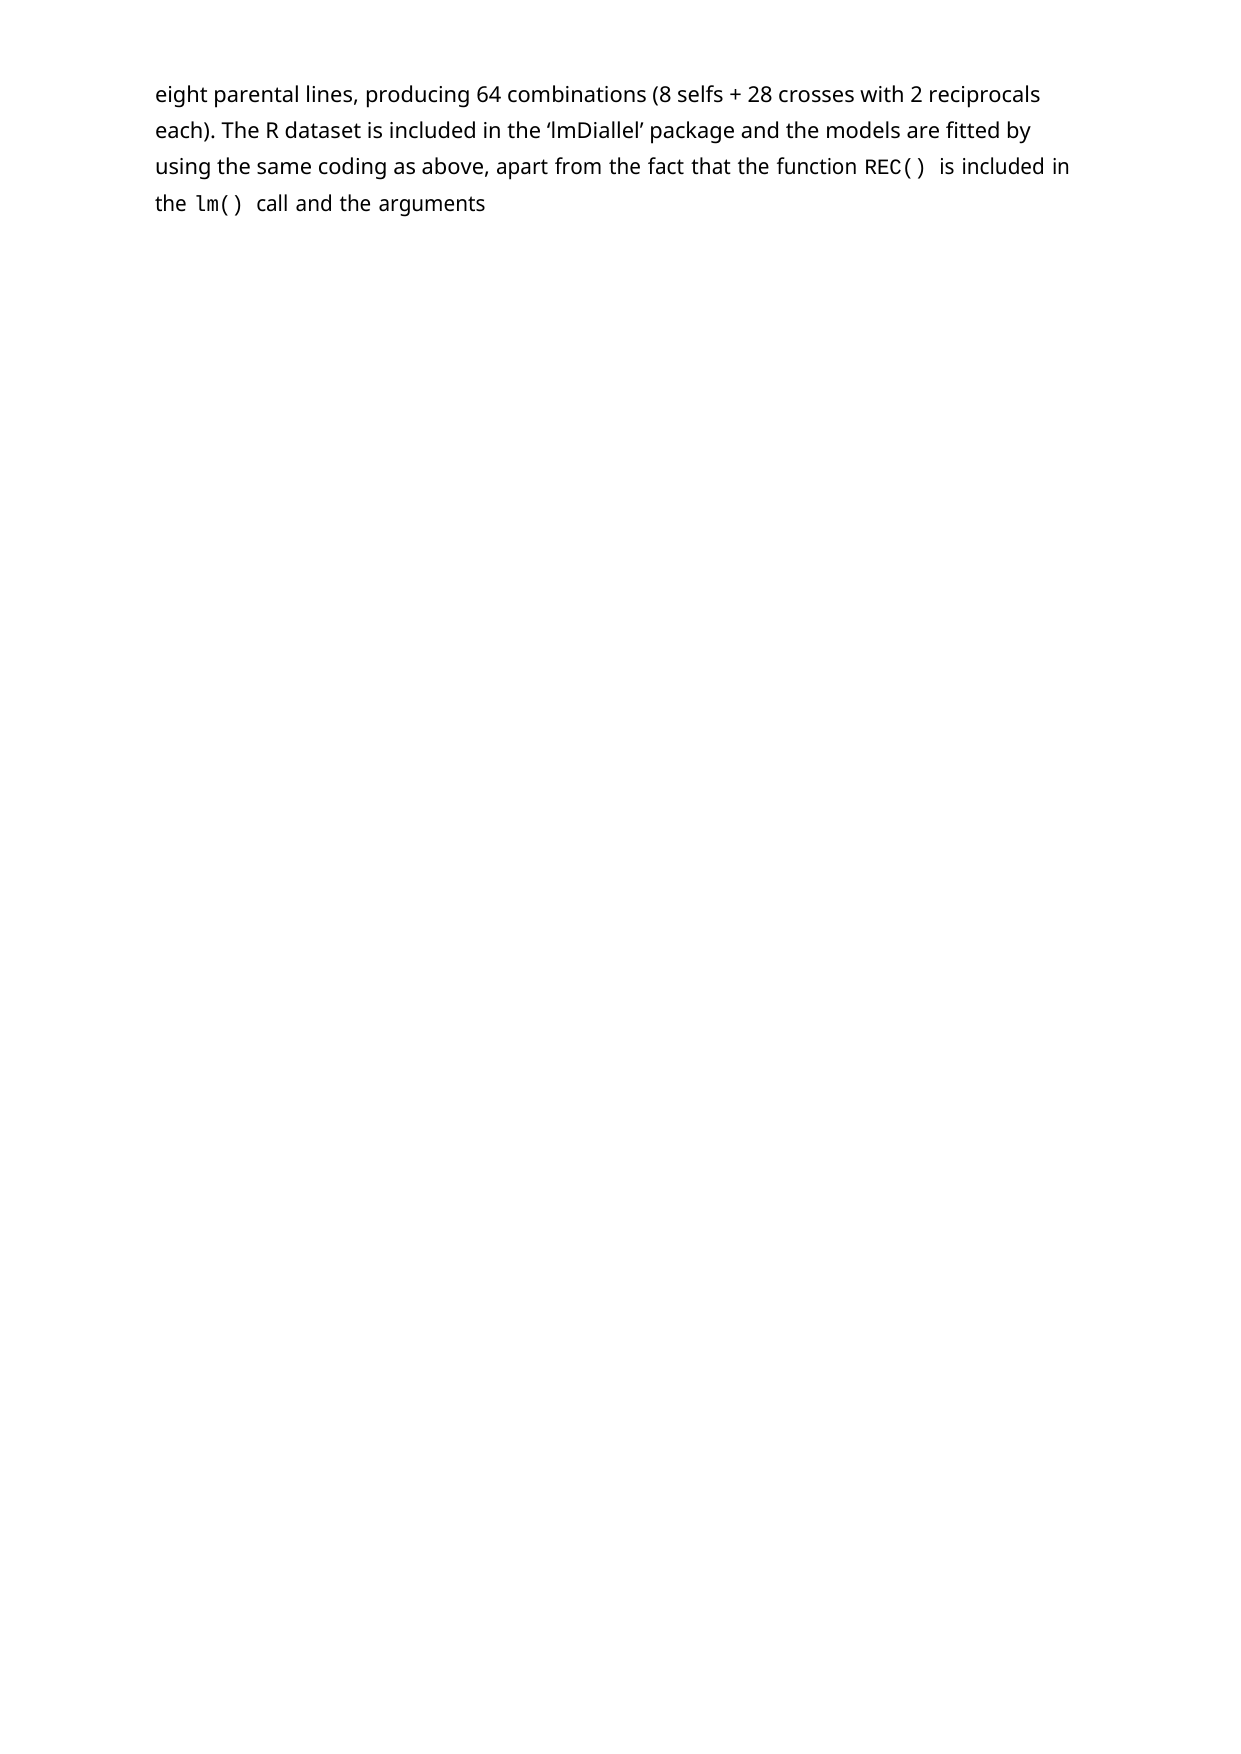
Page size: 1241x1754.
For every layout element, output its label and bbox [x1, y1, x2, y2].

text [155, 79, 1085, 217]
